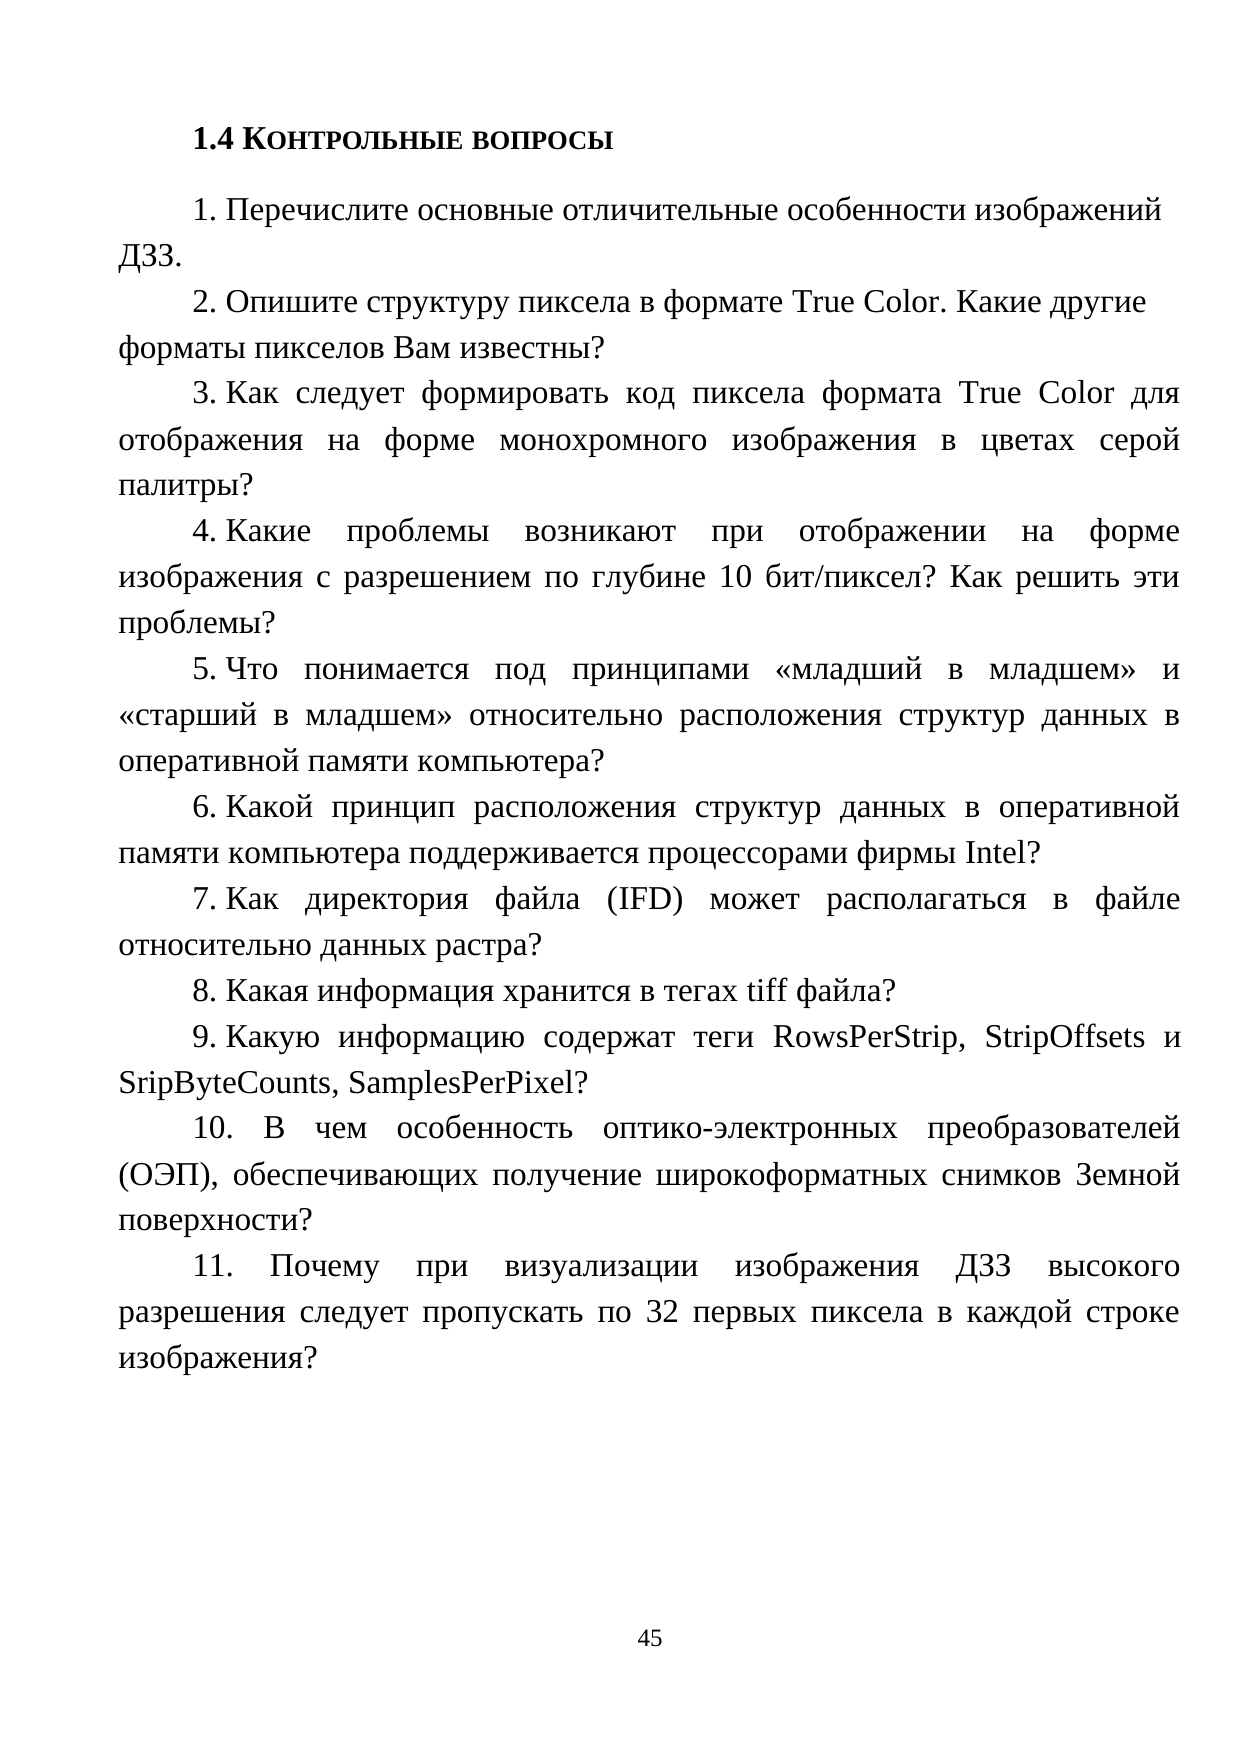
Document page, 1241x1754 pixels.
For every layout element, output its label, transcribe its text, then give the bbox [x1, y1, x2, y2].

text 3. Как следует формировать код пиксела формата True Color для отображения на форме монохромного изображения в цветах серой палитры? [118, 373, 1181, 503]
text 1. Перечислите основные отличительные особенности изображений ДЗЗ. [118, 189, 1181, 273]
text 6. Какой принцип расположения структур данных в оперативной памяти компьютера поддерживается процессорами фирмы Intel? [118, 786, 1181, 871]
text 10. В чем особенность оптико-электронных преобразователей (ОЭП), обеспечивающих получение широкоформатных снимков Земной поверхности? [118, 1108, 1181, 1238]
subtitle 1.4 Контрольные вопросы [118, 118, 1181, 156]
text 9. Какую информацию содержат теги RowsPerStrip, StripOffsets и SripByteCounts, SamplesPerPixel? [118, 1016, 1181, 1100]
text 11. Почему при визуализации изображения ДЗЗ высокого разрешения следует пропускать по 32 первых пиксела в каждой строке изображения? [118, 1246, 1181, 1376]
text 2. Опишите структуру пиксела в формате True Color. Какие другие форматы пикселов Вам известны? [118, 281, 1181, 365]
text 4. Какие проблемы возникают при отображении на форме изображения с разрешением по глубине 10 бит/пиксел? Как решить эти проблемы? [118, 511, 1181, 641]
text 8. Какая информация хранится в тегах tiff файла? [118, 970, 1181, 1008]
text 7. Как директория файла (IFD) может располагаться в файле относительно данных растра? [118, 878, 1181, 962]
text 5. Что понимается под принципами «младший в младшем» и «старший в младшем» относительно расположения структур данных в оперативной памяти компьютера? [118, 648, 1181, 779]
